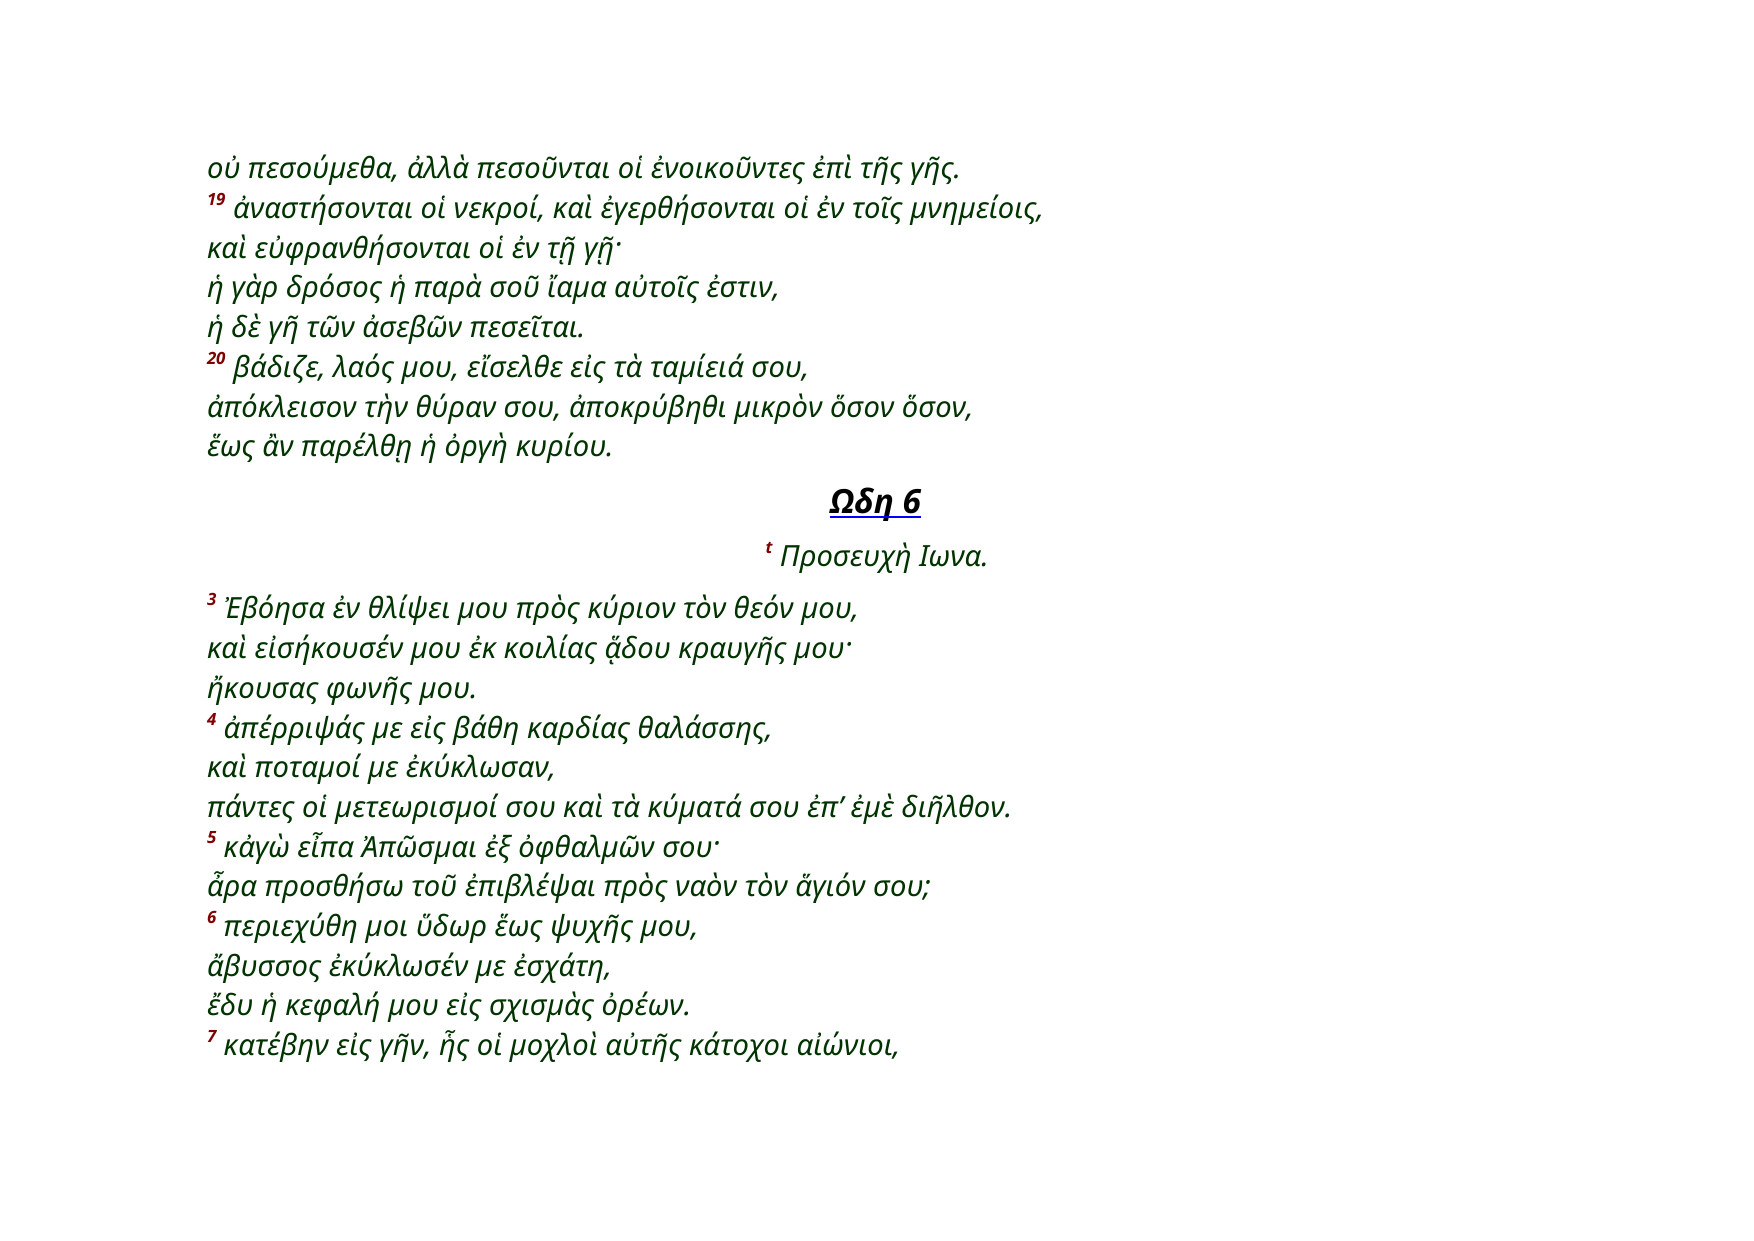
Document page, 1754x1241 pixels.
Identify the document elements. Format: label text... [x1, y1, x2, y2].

text Ωδη 6 [148, 478, 1606, 523]
text 5 κἀγὼ εἶπα Ἀπῶσμαι ἐξ ὀφθαλμῶν σου· ἆρα προσθήσω τοῦ ἐπιβλέψαι πρὸς ναὸν τὸν ἅγιόν σου; [207, 826, 1606, 905]
text 20 βάδιζε, λαός μου, εἴσελθε εἰς τὰ ταμίειά σου, ἀπόκλεισον τὴν θύραν σου, ἀποκρύβηθι μικρὸν ὅσον ὅσον, ἕως ἂν παρέλθῃ ἡ ὀργὴ κυρίου. [207, 346, 1606, 465]
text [207, 148, 1606, 187]
text t Προσευχὴ Ιωνα. [148, 536, 1606, 575]
text 3 Ἐβόησα ἐν θλίψει μου πρὸς κύριον τὸν θεόν μου, καὶ εἰσήκουσέν μου ἐκ κοιλίας ᾅδου κραυγῆς μου· ἤκουσας φωνῆς μου. [207, 588, 1606, 707]
text 19 ἀναστήσονται οἱ νεκροί, καὶ ἐγερθήσονται οἱ ἐν τοῖς μνημείοις, καὶ εὐφρανθήσονται οἱ ἐν τῇ γῇ· ἡ γὰρ δρόσος ἡ παρὰ σοῦ ἴαμα αὐτοῖς ἐστιν, ἡ δὲ γῆ τῶν ἀσεβῶν πεσεῖται. [207, 187, 1606, 346]
text 4 ἀπέρριψάς με εἰς βάθη καρδίας θαλάσσης, καὶ ποταμοί με ἐκύκλωσαν, πάντες οἱ μετεωρισμοί σου καὶ τὰ κύματά σου ἐπ’ ἐμὲ διῆλθον. [207, 707, 1606, 826]
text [207, 1024, 1606, 1064]
text 6 περιεχύθη μοι ὕδωρ ἕως ψυχῆς μου, ἄβυσσος ἐκύκλωσέν με ἐσχάτη, ἔδυ ἡ κεφαλή μου εἰς σχισμὰς ὀρέων. [207, 905, 1606, 1024]
